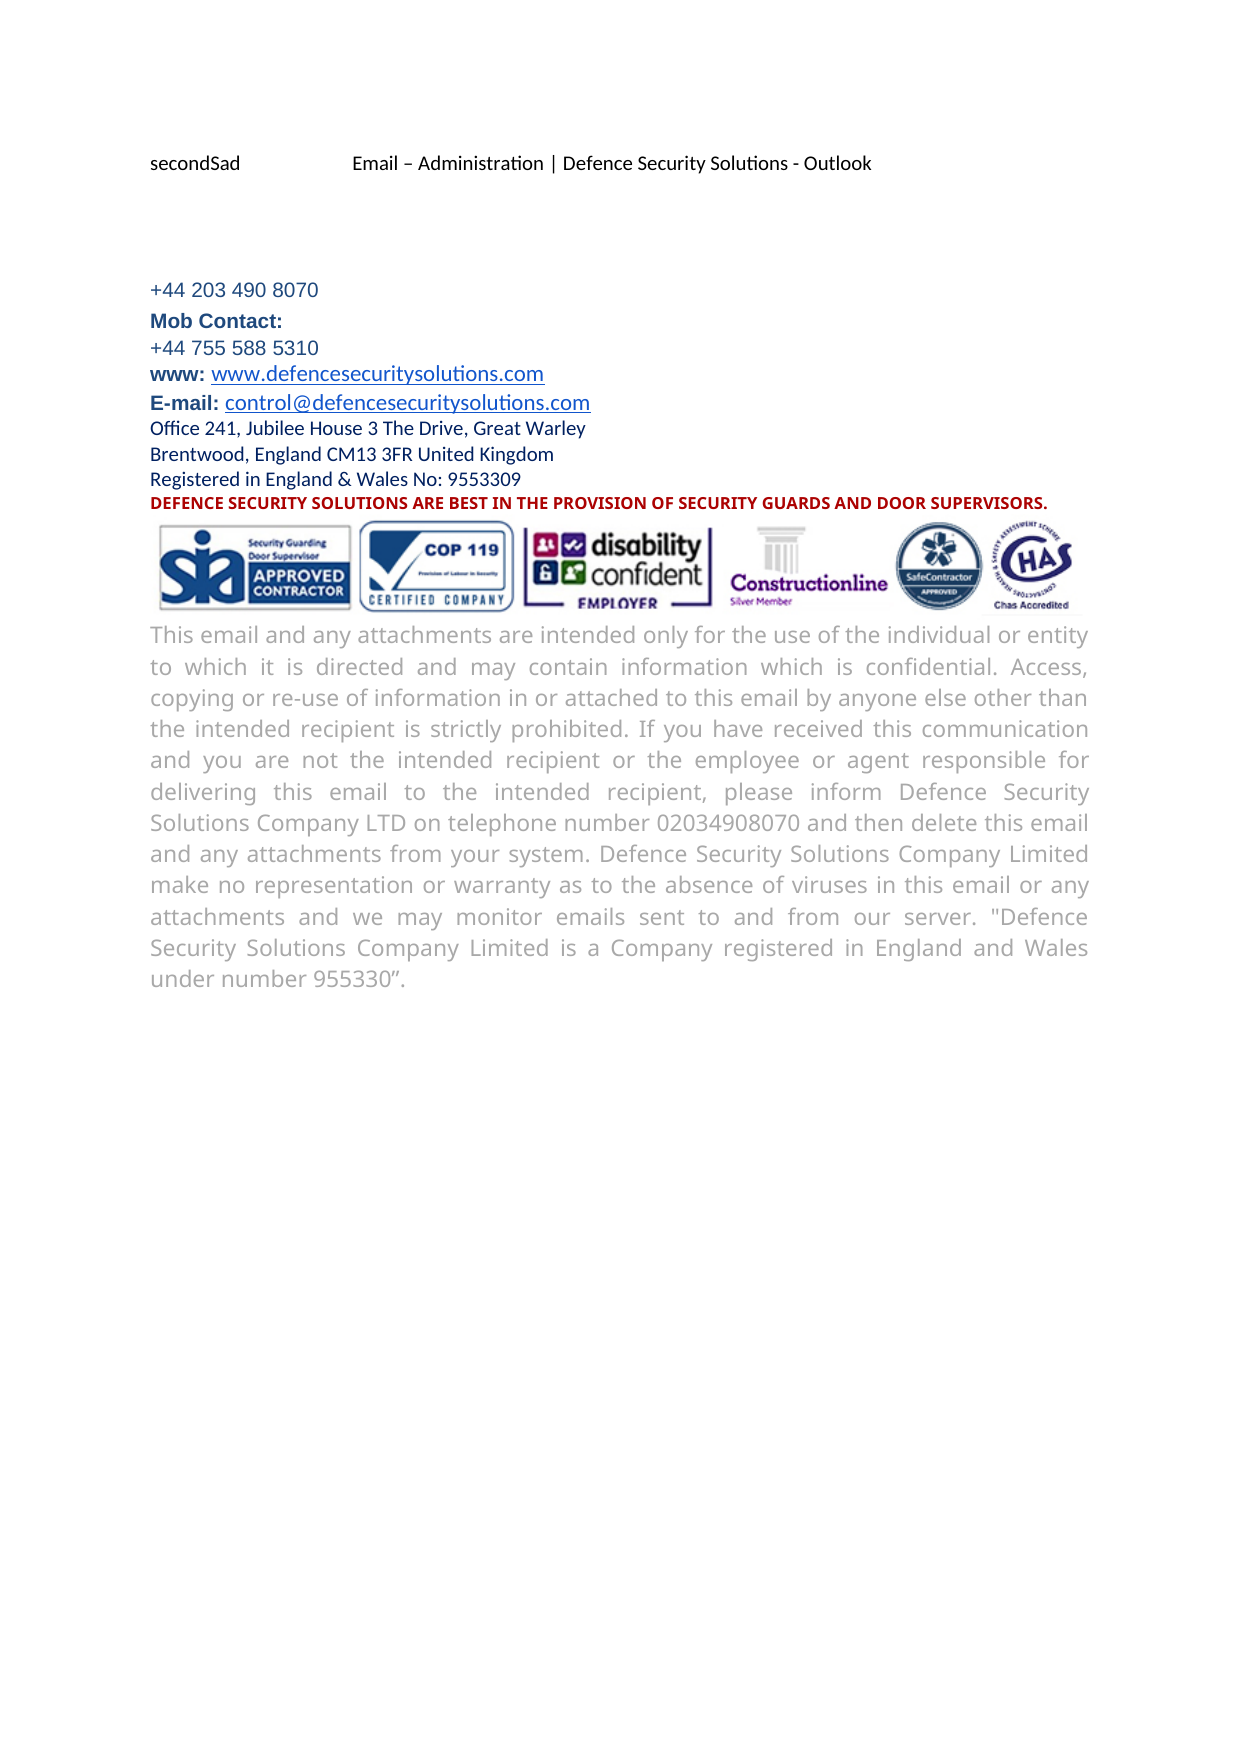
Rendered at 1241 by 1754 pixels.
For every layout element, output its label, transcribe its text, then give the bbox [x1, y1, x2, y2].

text +44 203 490 8070 Mob Contact: [150, 278, 1090, 336]
text This email and any attachments are intended only for the use of the individual or entity to which it is directed and may contain information which is confidential. Access, copying or re-use of information in or attached to this email by anyone else other than the intended recipient is strictly prohibited. If you have received this communication and you are not the intended recipient or the employee or agent responsible for delivering this email to the intended recipient, please inform Defence Security Solutions Company LTD on telephone number 02034908070 and then delete this email and any attachments from your system. Defence Security Solutions Company Limited make no representation or warranty as to the absence of viruses in this email or any attachments and we may monitor emails sent to and from our server. "Defence Security Solutions Company Limited is a Company registered in England and Wales under number 955330”. [150, 620, 1090, 994]
text secondSad Email – Administration | Defence Security Solutions - Outlook [150, 150, 1090, 175]
picture [150, 514, 1091, 620]
text +44 755 588 5310 www: www.defencesecuritysolutions.com E-mail: control@defencesecuritysolutions.com Office 241, Jubilee House 3 The Drive, Great Warley [150, 336, 1090, 441]
text Brentwood, England CM13 3FR United Kingdom Registered in England & Wales No: 9553309 [150, 441, 1090, 492]
text DEFENCE SECURITY SOLUTIONS ARE BEST IN THE PROVISION OF SECURITY GUARDS AND DOOR SUPERVISORS. [150, 492, 1090, 514]
